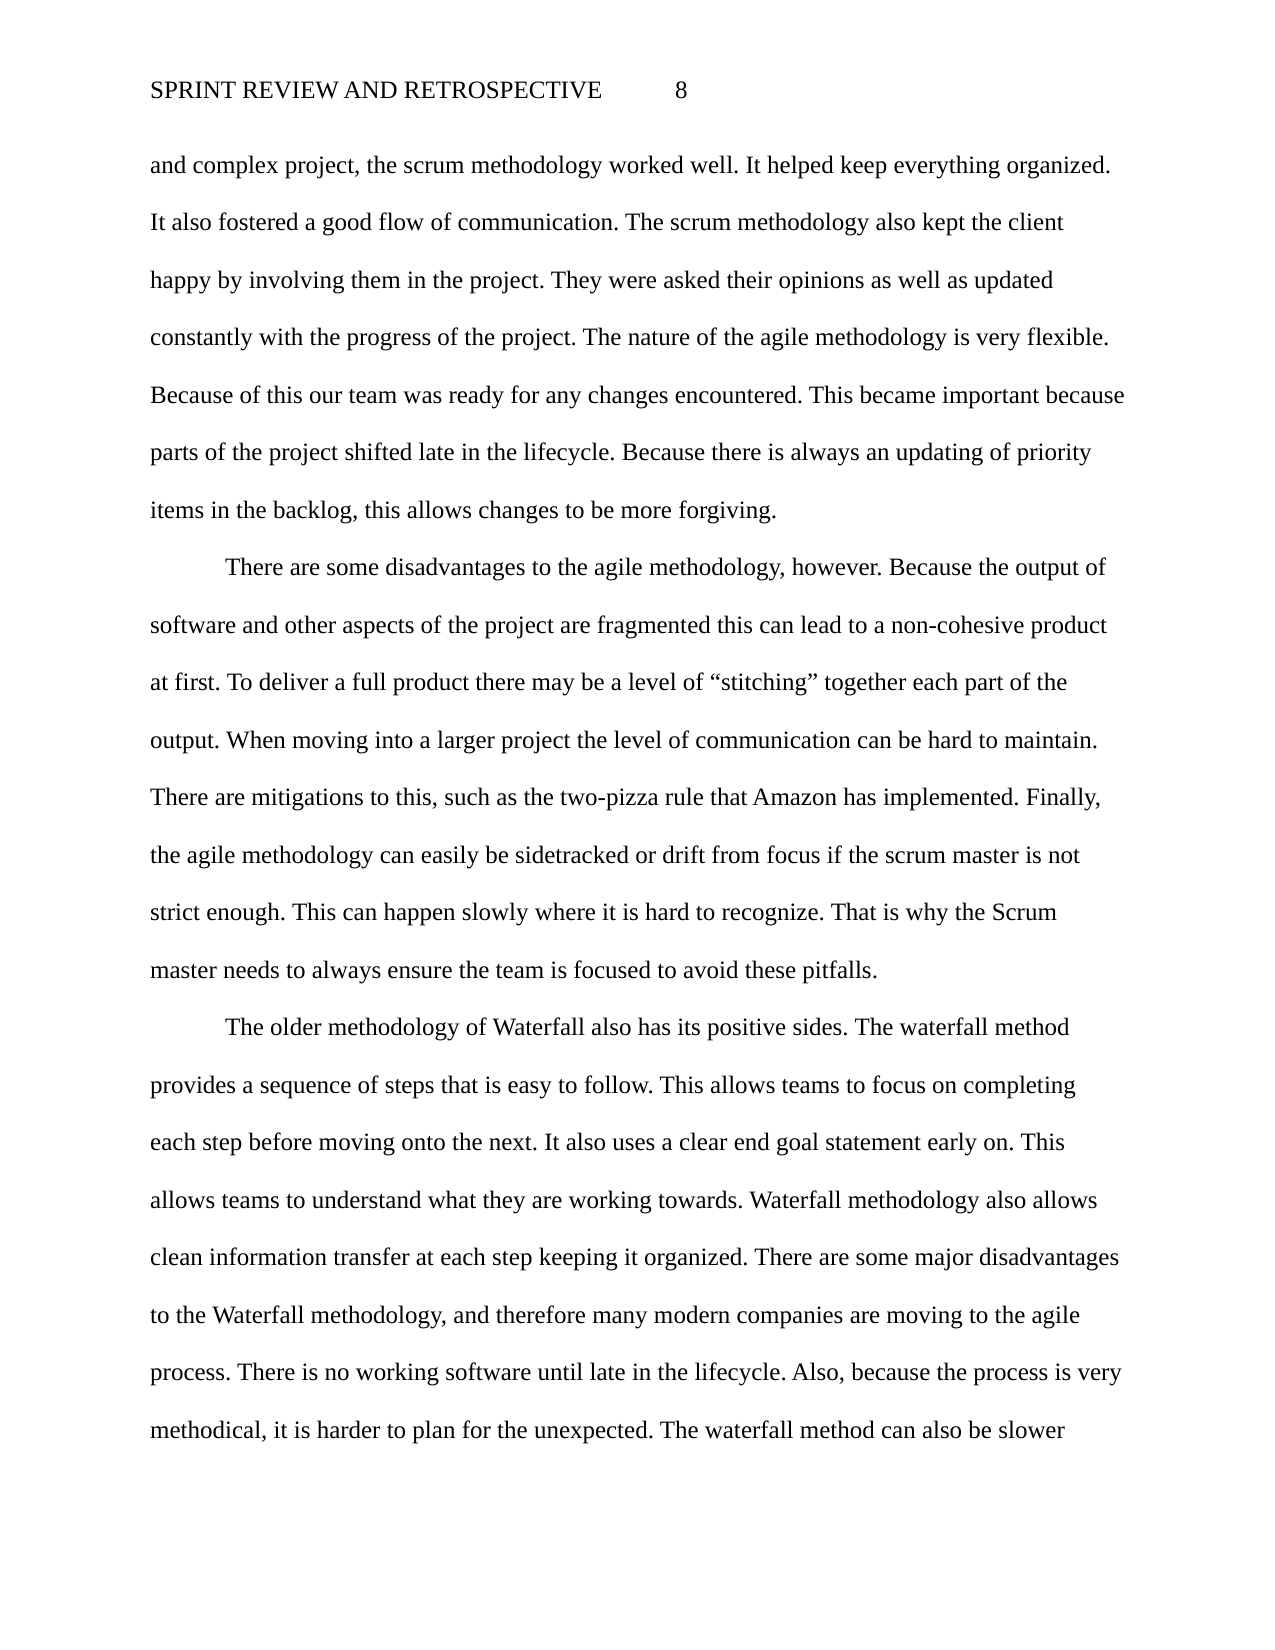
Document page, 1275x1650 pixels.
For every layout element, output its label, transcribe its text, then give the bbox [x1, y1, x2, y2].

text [150, 1012, 1125, 1444]
text There are some disadvantages to the agile methodology, however. Because the output of software and other aspects of the project are fragmented this can lead to a non-cohesive product at first. To deliver a full product there may be a level of “stitching” together each part of the output. When moving into a larger project the level of communication can be hard to maintain. There are mitigations to this, such as the two-pizza rule that Amazon has implemented. Finally, the agile methodology can easily be sidetracked or drift from focus if the scrum master is not strict enough. This can happen slowly where it is hard to recognize. That is why the Scrum master needs to always ensure the team is focused to avoid these pitfalls. [150, 552, 1125, 984]
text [150, 150, 1125, 524]
